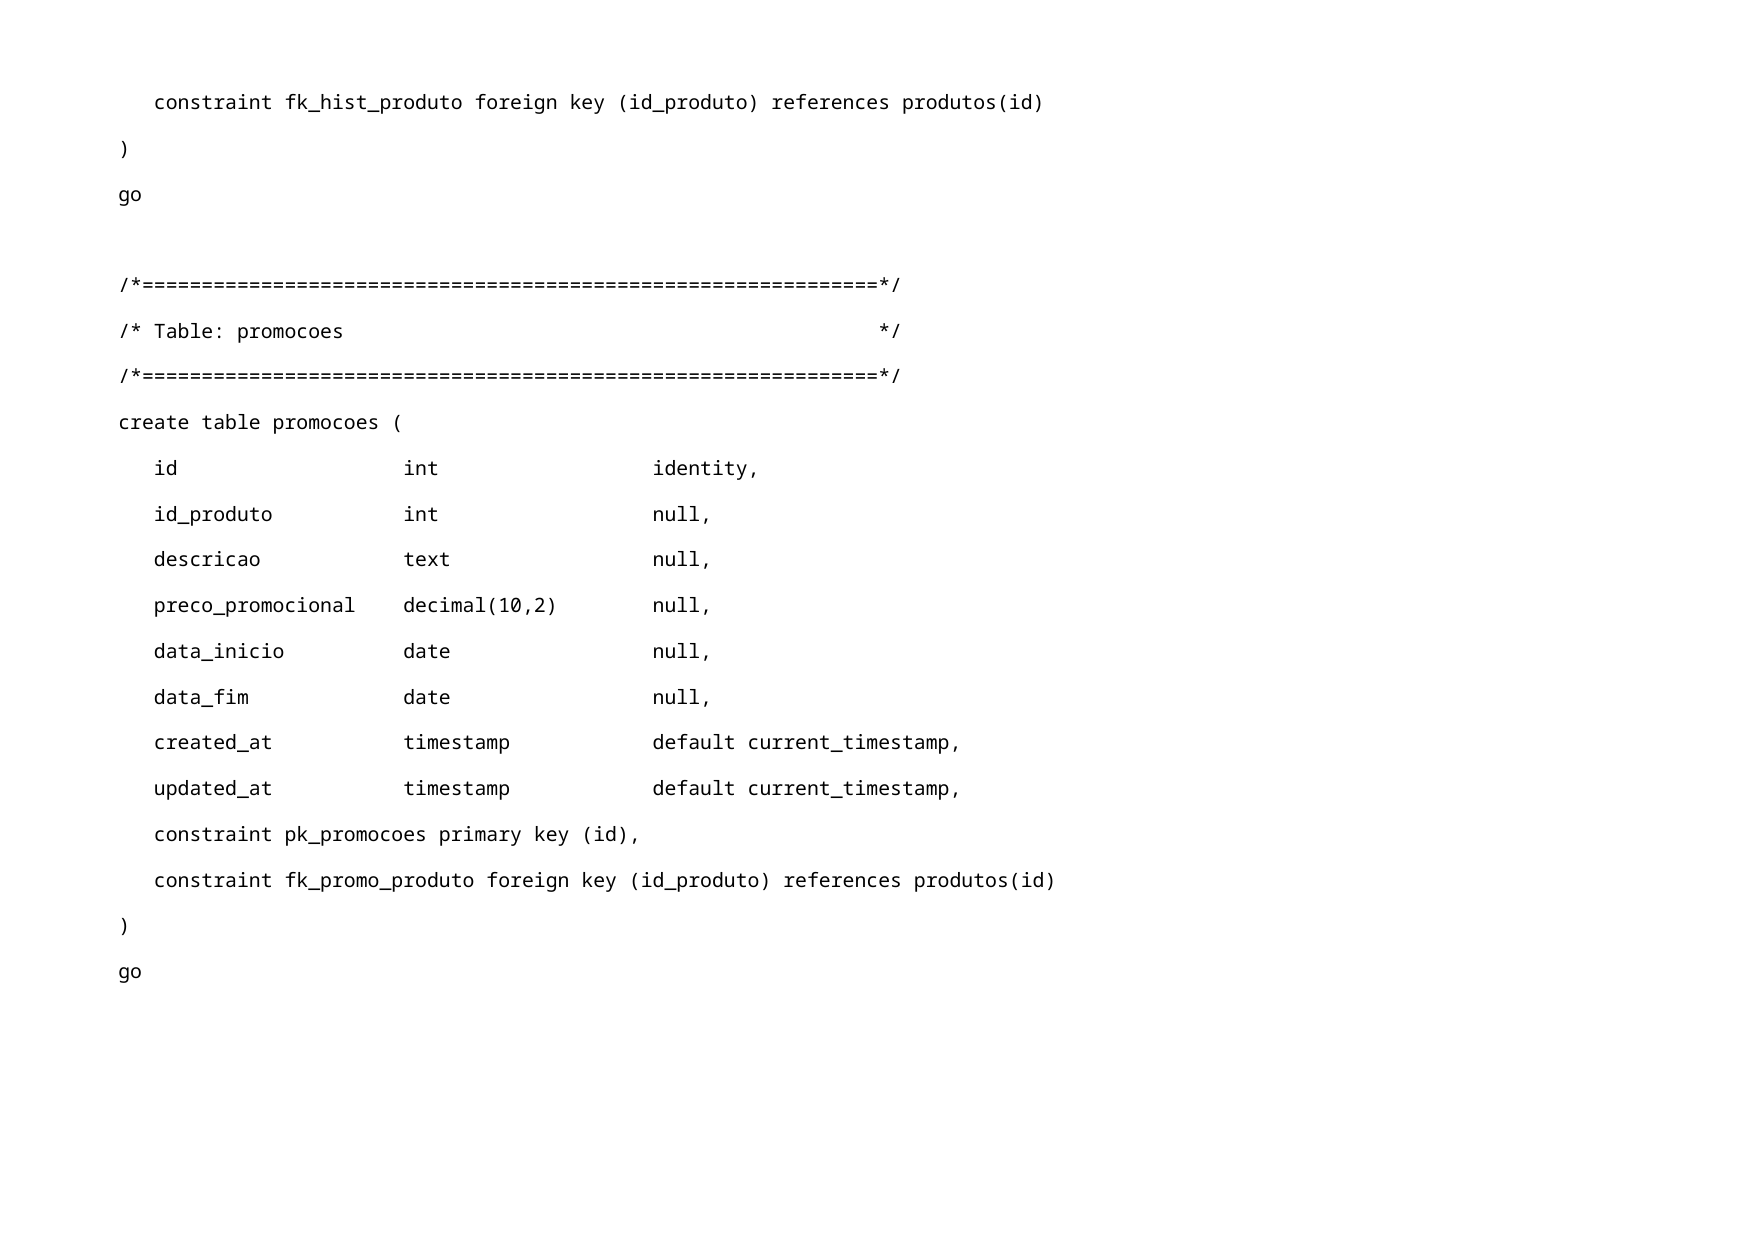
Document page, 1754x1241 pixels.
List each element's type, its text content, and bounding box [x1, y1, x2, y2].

text id_produto int null, [118, 500, 1606, 527]
text descricao text null, [118, 546, 1606, 573]
text /* Table: promocoes */ [118, 317, 1606, 344]
text updated_at timestamp default current_timestamp, [118, 774, 1606, 801]
text go [118, 957, 1606, 984]
text id int identity, [118, 454, 1606, 481]
text created_at timestamp default current_timestamp, [118, 729, 1606, 756]
text constraint pk_promocoes primary key (id), [118, 820, 1606, 847]
text ) [118, 912, 1606, 938]
text data_fim date null, [118, 683, 1606, 710]
text preco_promocional decimal(10,2) null, [118, 591, 1606, 618]
text /*==============================================================*/ [118, 363, 1606, 390]
text data_inicio date null, [118, 637, 1606, 664]
text /*==============================================================*/ [118, 271, 1606, 298]
text go [118, 180, 1606, 207]
text constraint fk_hist_produto foreign key (id_produto) references produtos(id) [118, 88, 1606, 115]
text ) [118, 134, 1606, 161]
text create table promocoes ( [118, 408, 1606, 436]
text constraint fk_promo_produto foreign key (id_produto) references produtos(id) [118, 866, 1606, 893]
